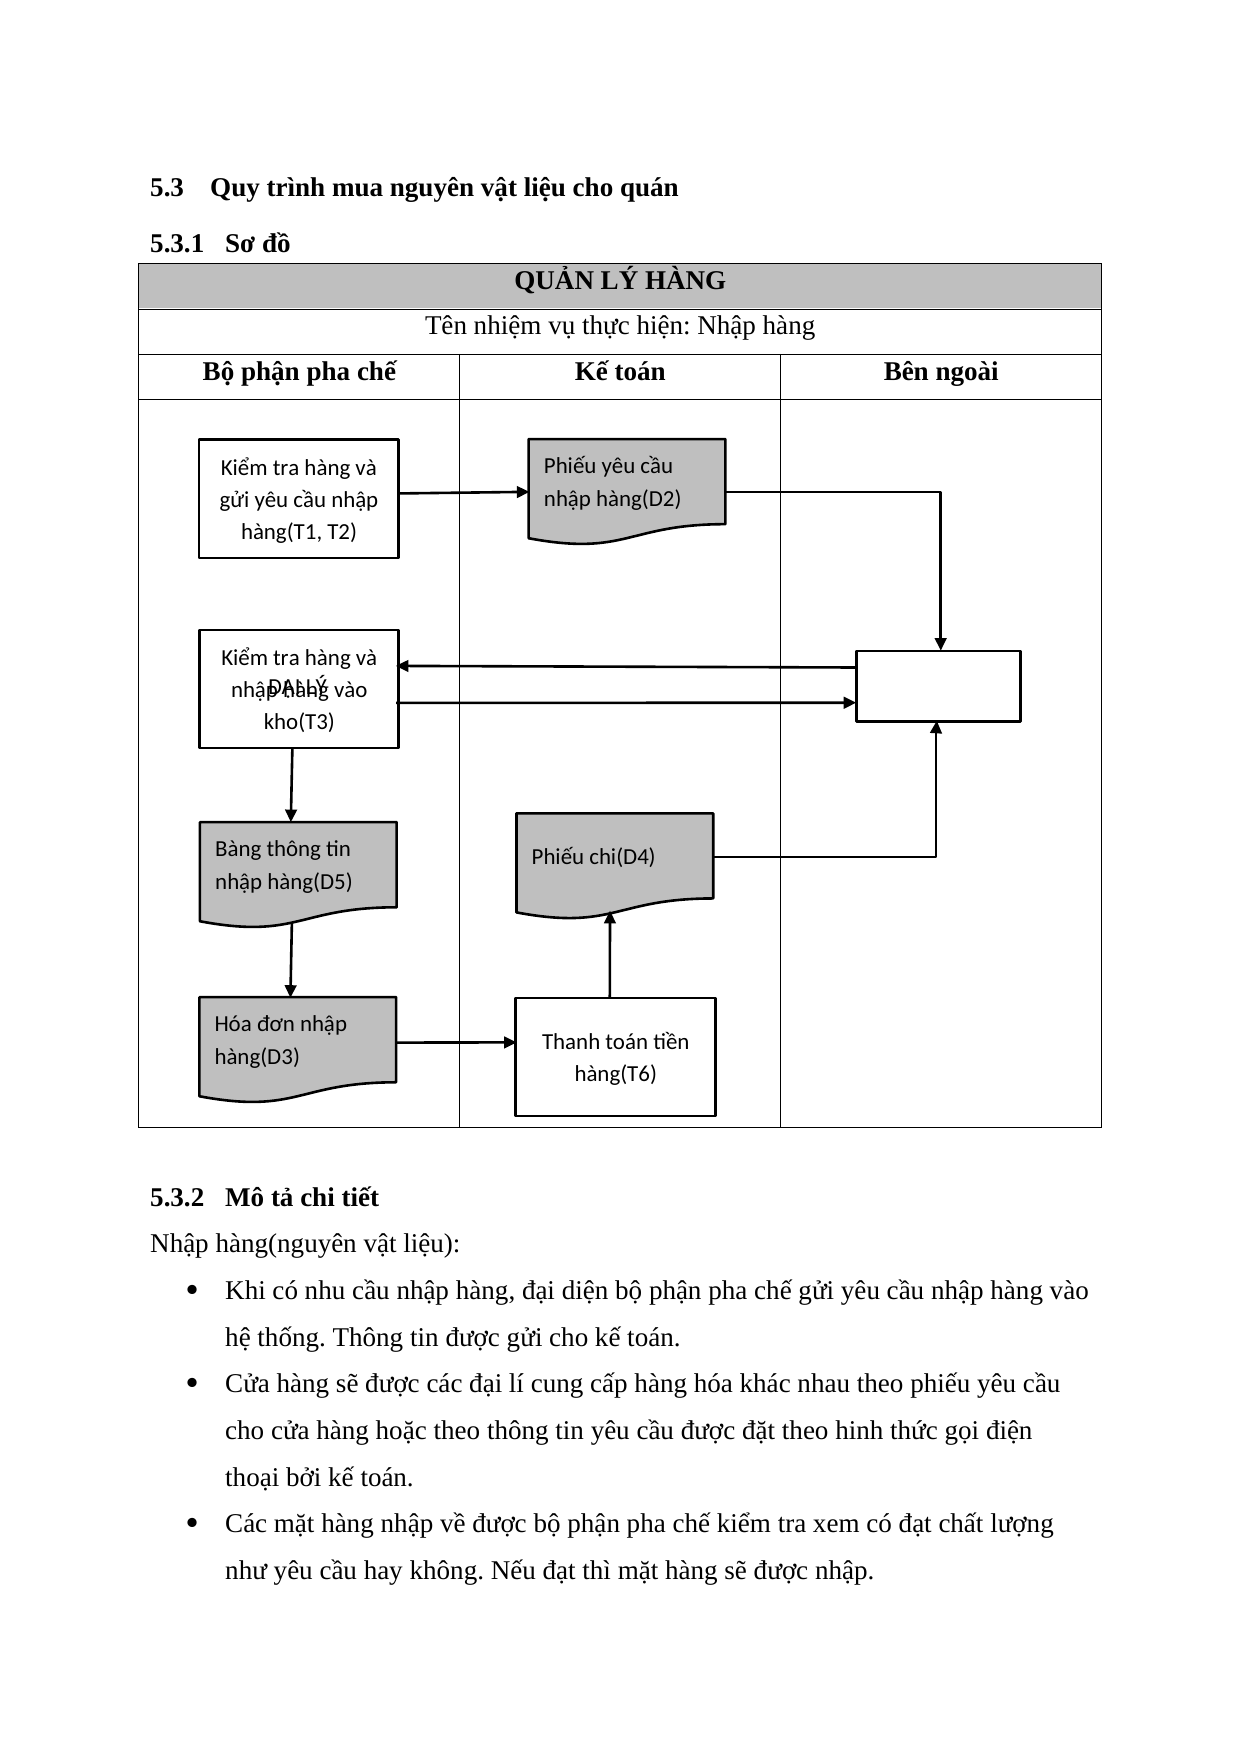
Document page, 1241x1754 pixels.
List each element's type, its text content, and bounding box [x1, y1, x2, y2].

subtitle Sơ đồ [150, 227, 1090, 258]
table_cell Kế toán [460, 355, 780, 399]
subtitle Mô tả chi tiết [150, 1181, 1090, 1212]
table_cell [781, 400, 1101, 1127]
table_cell [460, 400, 780, 491]
table_cell [460, 705, 780, 1041]
text Nhập hàng(nguyên vật liệu): [150, 1227, 1090, 1258]
table_cell [460, 493, 780, 665]
table_cell [139, 400, 459, 1127]
list Các mặt hàng nhập về được bộ phận pha chế kiểm tra xem có đạt chất lượng như yêu cầu hay không. Nếu đạt thì mặt hàng sẽ được nhập. [187, 1507, 1090, 1585]
table_cell Bộ phận pha chế [139, 355, 459, 399]
table_cell Bên ngoài [781, 355, 1101, 399]
table_header QUẢN LÝ HÀNG [139, 264, 1101, 308]
table_cell Tên nhiệm vụ thực hiện: Nhập hàng [139, 310, 1101, 354]
table_cell [460, 668, 780, 701]
subtitle Quy trình mua nguyên vật liệu cho quán [150, 171, 1090, 202]
list Khi có nhu cầu nhập hàng, đại diện bộ phận pha chế gửi yêu cầu nhập hàng vào hệ thống. Thông tin được gửi cho kế toán. [187, 1274, 1090, 1352]
list Cửa hàng sẽ được các đại lí cung cấp hàng hóa khác nhau theo phiếu yêu cầu cho cửa hàng hoặc theo thông tin yêu cầu được đặt theo hinh thức gọi điện thoại bởi kế toán. [187, 1367, 1090, 1492]
table_cell [460, 858, 780, 1127]
